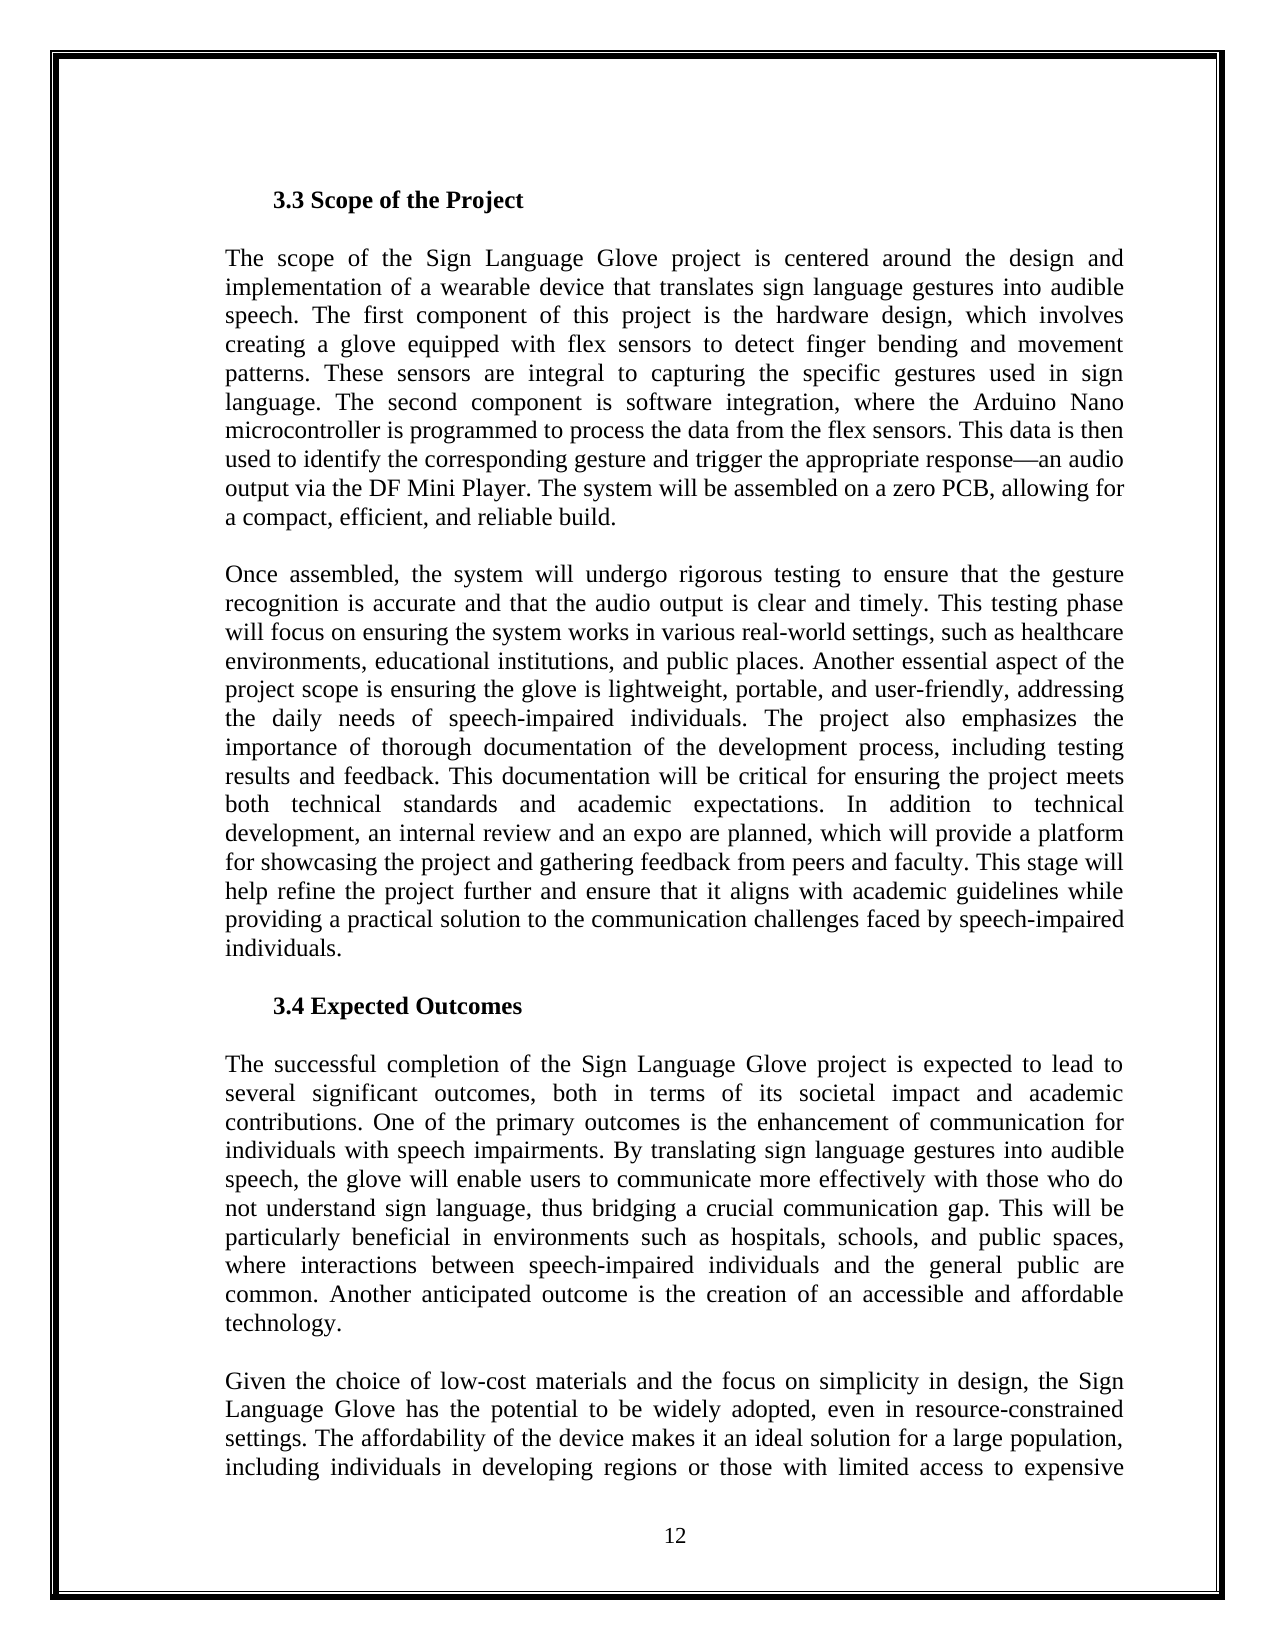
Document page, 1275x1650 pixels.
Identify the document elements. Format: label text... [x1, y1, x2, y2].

text Once assembled, the system will undergo rigorous testing to ensure that the gesture recognition is accurate and that the audio output is clear and timely. This testing phase will focus on ensuring the system works in various real-world settings, such as healthcare environments, educational institutions, and public places. Another essential aspect of the project scope is ensuring the glove is lightweight, portable, and user-friendly, addressing the daily needs of speech-impaired individuals. The project also emphasizes the importance of thorough documentation of the development process, including testing results and feedback. This documentation will be critical for ensuring the project meets both technical standards and academic expectations. In addition to technical development, an internal review and an expo are planned, which will provide a platform for showcasing the project and gathering feedback from peers and faculty. This stage will help refine the project further and ensure that it aligns with academic guidelines while providing a practical solution to the communication challenges faced by speech-impaired individuals. [225, 559, 1125, 962]
text The scope of the Sign Language Glove project is centered around the design and implementation of a wearable device that translates sign language gestures into audible speech. The first component of this project is the hardware design, which involves creating a glove equipped with flex sensors to detect finger bending and movement patterns. These sensors are integral to capturing the specific gestures used in sign language. The second component is software integration, where the Arduino Nano microcontroller is programmed to process the data from the flex sensors. This data is then used to identify the corresponding gesture and trigger the appropriate response—an audio output via the DF Mini Player. The system will be assembled on a zero PCB, allowing for a compact, efficient, and reliable build. [225, 243, 1125, 530]
subtitle 3.4 Expected Outcomes [273, 991, 1125, 1020]
text The successful completion of the Sign Language Glove project is expected to lead to several significant outcomes, both in terms of its societal impact and academic contributions. One of the primary outcomes is the enhancement of communication for individuals with speech impairments. By translating sign language gestures into audible speech, the glove will enable users to communicate more effectively with those who do not understand sign language, thus bridging a crucial communication gap. This will be particularly beneficial in environments such as hospitals, schools, and public spaces, where interactions between speech-impaired individuals and the general public are common. Another anticipated outcome is the creation of an accessible and affordable technology. [225, 1049, 1125, 1337]
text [225, 1366, 1125, 1481]
subtitle 3.3 Scope of the Project [273, 185, 1125, 214]
